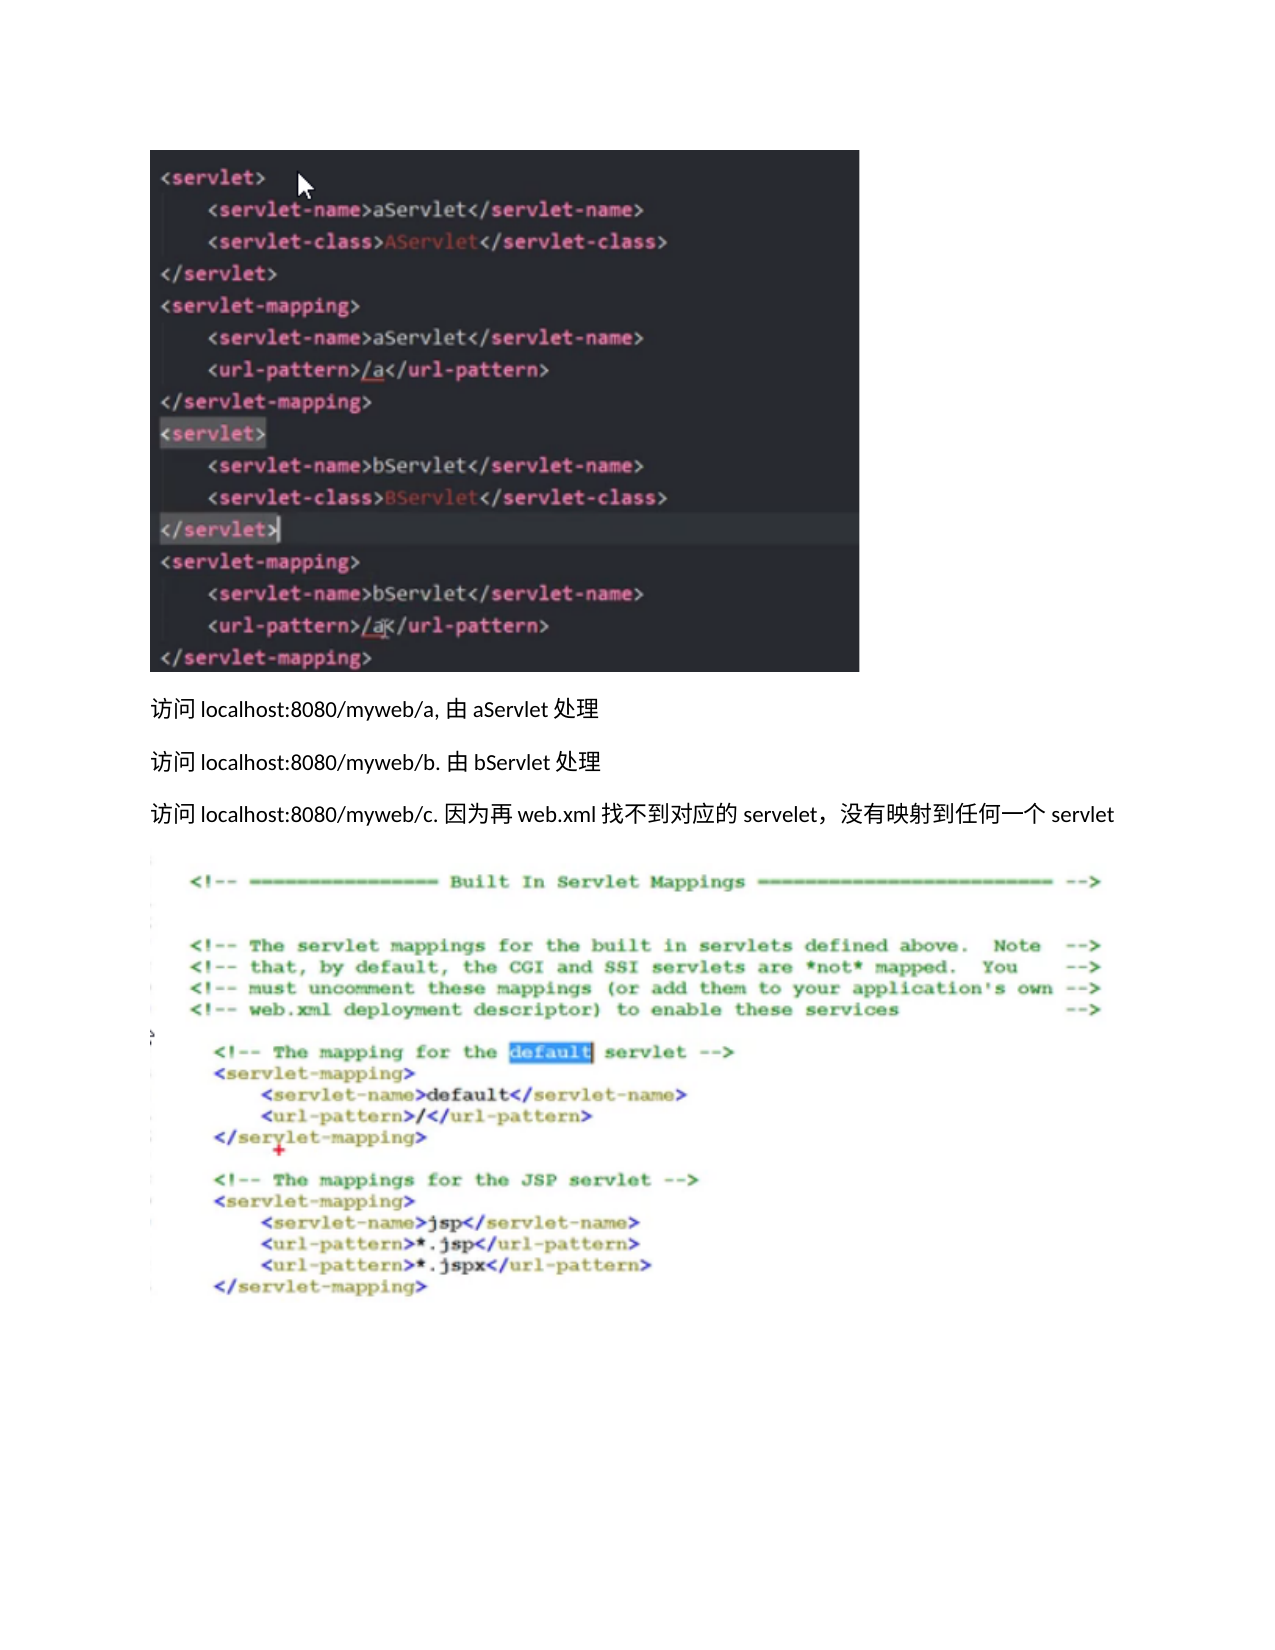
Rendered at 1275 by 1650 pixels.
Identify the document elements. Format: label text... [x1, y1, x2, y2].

text 访问localhost:8080/myweb/b. 由bServlet处理 [150, 743, 1125, 777]
picture [150, 150, 860, 672]
text 访问localhost:8080/myweb/c. 因为再web.xml找不到对应的servelet，没有映射到任何一个servlet [150, 796, 1125, 829]
picture [150, 848, 1121, 1303]
text 访问localhost:8080/myweb/a, 由aServlet处理 [150, 691, 1125, 724]
